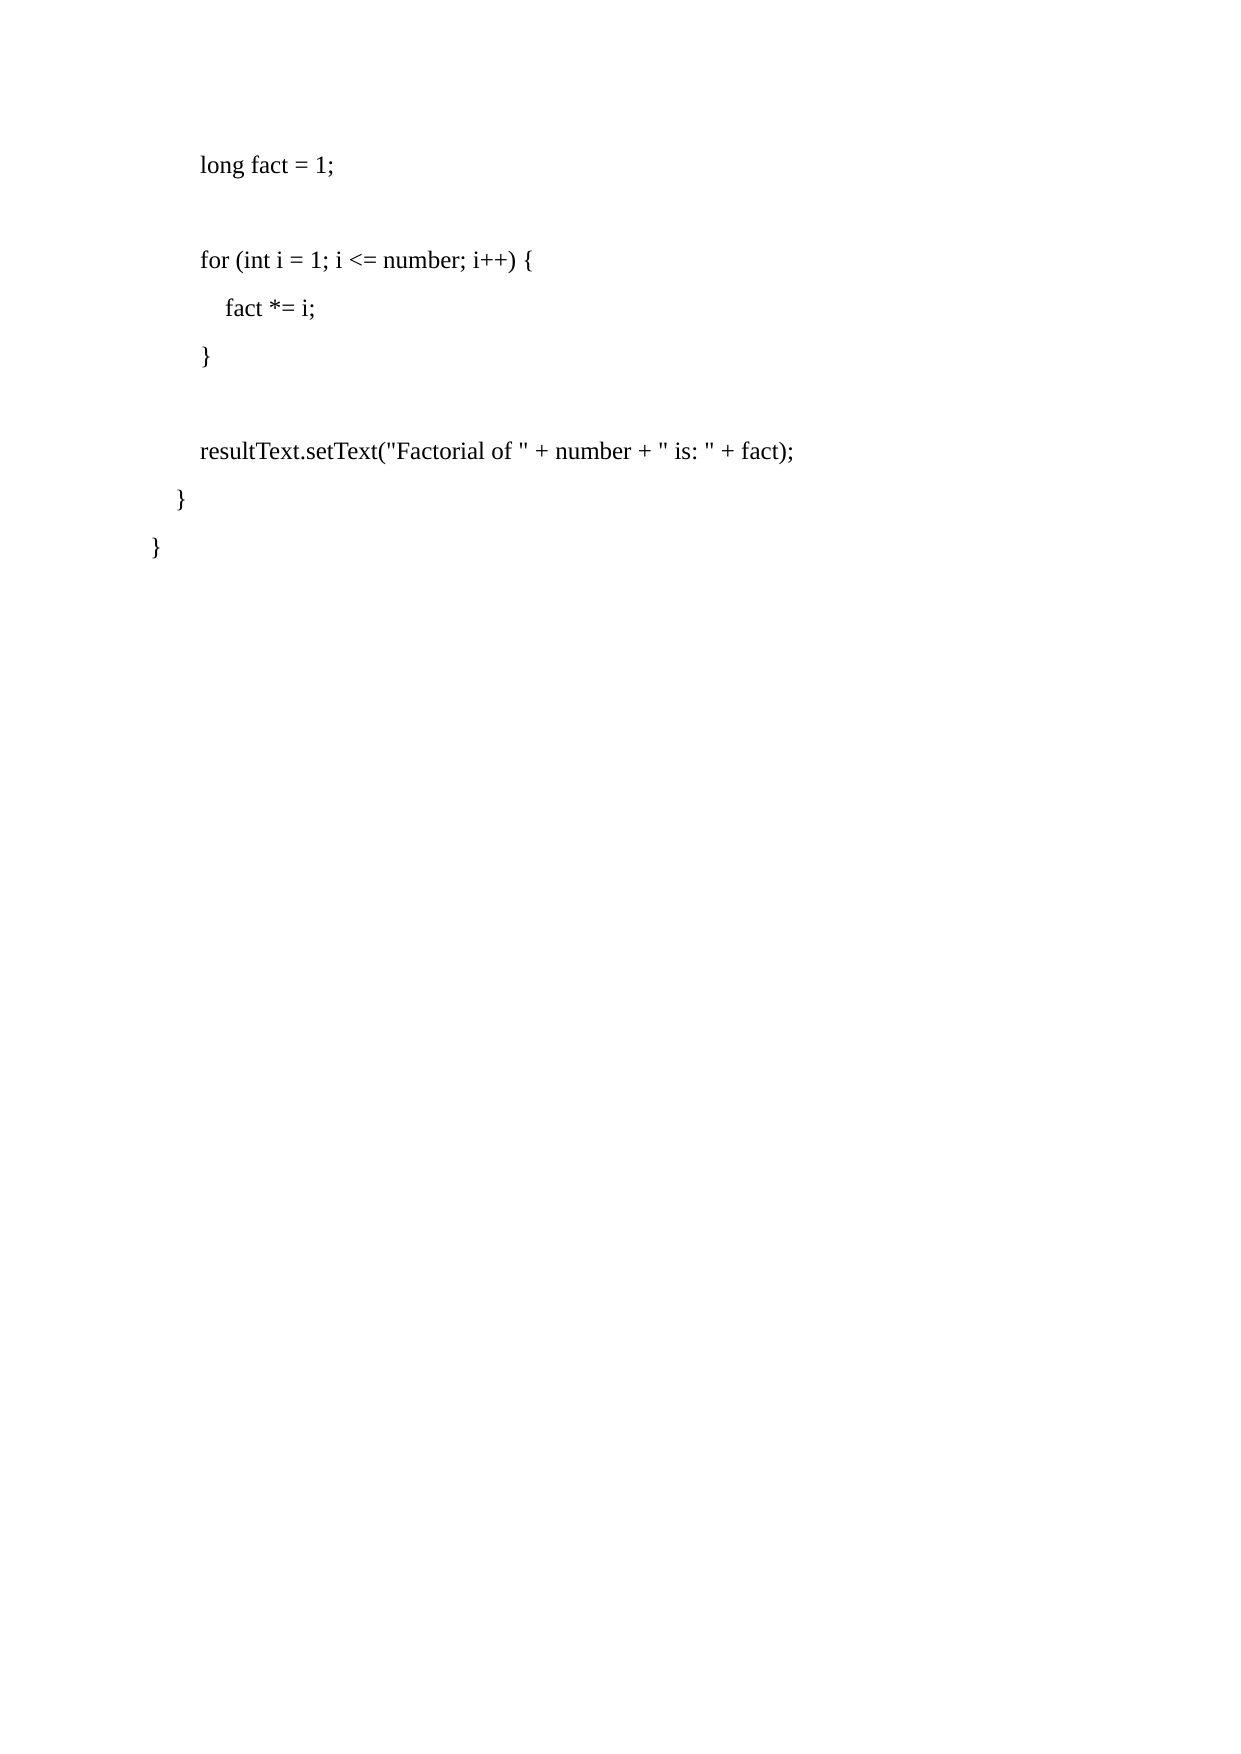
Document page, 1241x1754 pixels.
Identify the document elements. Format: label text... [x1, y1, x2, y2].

text } [150, 484, 1090, 513]
text for (int i = 1; i <= number; i++) { [150, 245, 1090, 274]
text } [150, 341, 1090, 369]
text resultText.setText("Factorial of " + number + " is: " + fact); [150, 436, 1090, 465]
text } [150, 532, 1090, 560]
text fact *= i; [150, 293, 1090, 322]
text long fact = 1; [150, 150, 1090, 179]
